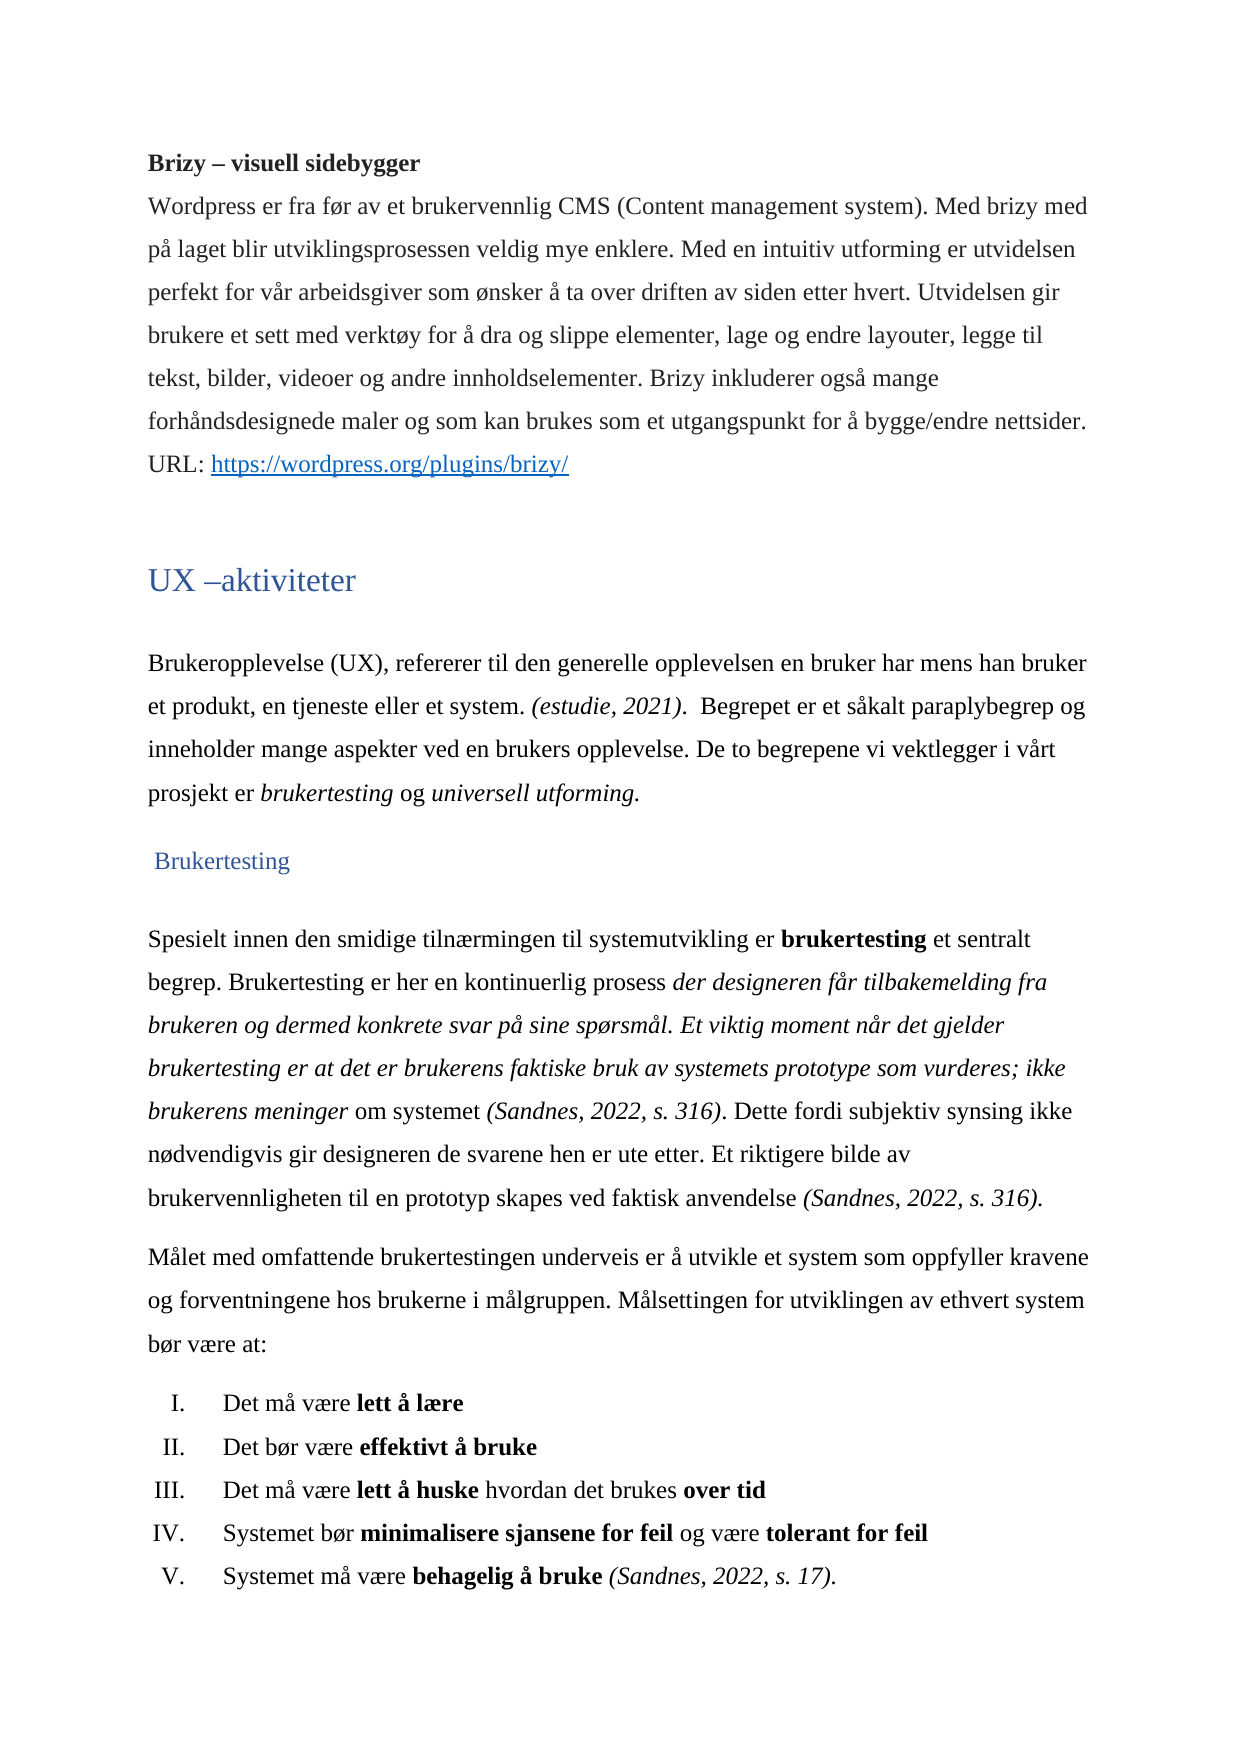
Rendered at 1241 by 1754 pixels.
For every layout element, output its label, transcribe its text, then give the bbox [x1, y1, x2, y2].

list Systemet bør minimalisere sjansene for feil og være tolerant for feil [185, 1518, 1093, 1547]
list Det må være lett å lære [185, 1388, 1093, 1417]
text URL: https://wordpress.org/plugins/brizy/ [148, 449, 1093, 478]
list Det må være lett å huske hvordan det brukes over tid [185, 1475, 1093, 1503]
text Spesielt innen den smidige tilnærmingen til systemutvikling er brukertesting et sentralt begrep. Brukertesting er her en kontinuerlig prosess der designeren får tilbakemelding fra brukeren og dermed konkrete svar på sine spørsmål. Et viktig moment når det gjelder brukertesting er at det er brukerens faktiske bruk av systemets prototype som vurderes; ikke brukerens meninger om systemet (Sandnes, 2022, s. 316). Dette fordi subjektiv synsing ikke nødvendigvis gir designeren de svarene hen er ute etter. Et riktigere bilde av brukervennligheten til en prototyp skapes ved faktisk anvendelse (Sandnes, 2022, s. 316). [148, 924, 1093, 1211]
subtitle Brukertesting [148, 846, 1093, 874]
text Brizy – visuell sidebygger [148, 148, 1093, 176]
text Brukeropplevelse (UX), refererer til den generelle opplevelsen en bruker har mens han bruker et produkt, en tjeneste eller et system. (estudie, 2021). Begrepet er et såkalt paraplybegrep og inneholder mange aspekter ved en brukers opplevelse. De to begrepene vi vektlegger i vårt prosjekt er brukertesting og universell utforming. [148, 648, 1093, 806]
subtitle UX –aktiviteter [148, 561, 1093, 599]
list Det bør være effektivt å bruke [185, 1432, 1093, 1460]
text Målet med omfattende brukertestingen underveis er å utvikle et system som oppfyller kravene og forventningene hos brukerne i målgruppen. Målsettingen for utviklingen av ethvert system bør være at: [148, 1242, 1093, 1357]
list Systemet må være behagelig å bruke (Sandnes, 2022, s. 17). [185, 1561, 1093, 1590]
text Wordpress er fra før av et brukervennlig CMS (Content management system). Med brizy med på laget blir utviklingsprosessen veldig mye enklere. Med en intuitiv utforming er utvidelsen perfekt for vår arbeidsgiver som ønsker å ta over driften av siden etter hvert. Utvidelsen gir brukere et sett med verktøy for å dra og slippe elementer, lage og endre layouter, legge til tekst, bilder, videoer og andre innholdselementer. Brizy inkluderer også mange forhåndsdesignede maler og som kan brukes som et utgangspunkt for å bygge/endre nettsider. [148, 191, 1093, 435]
